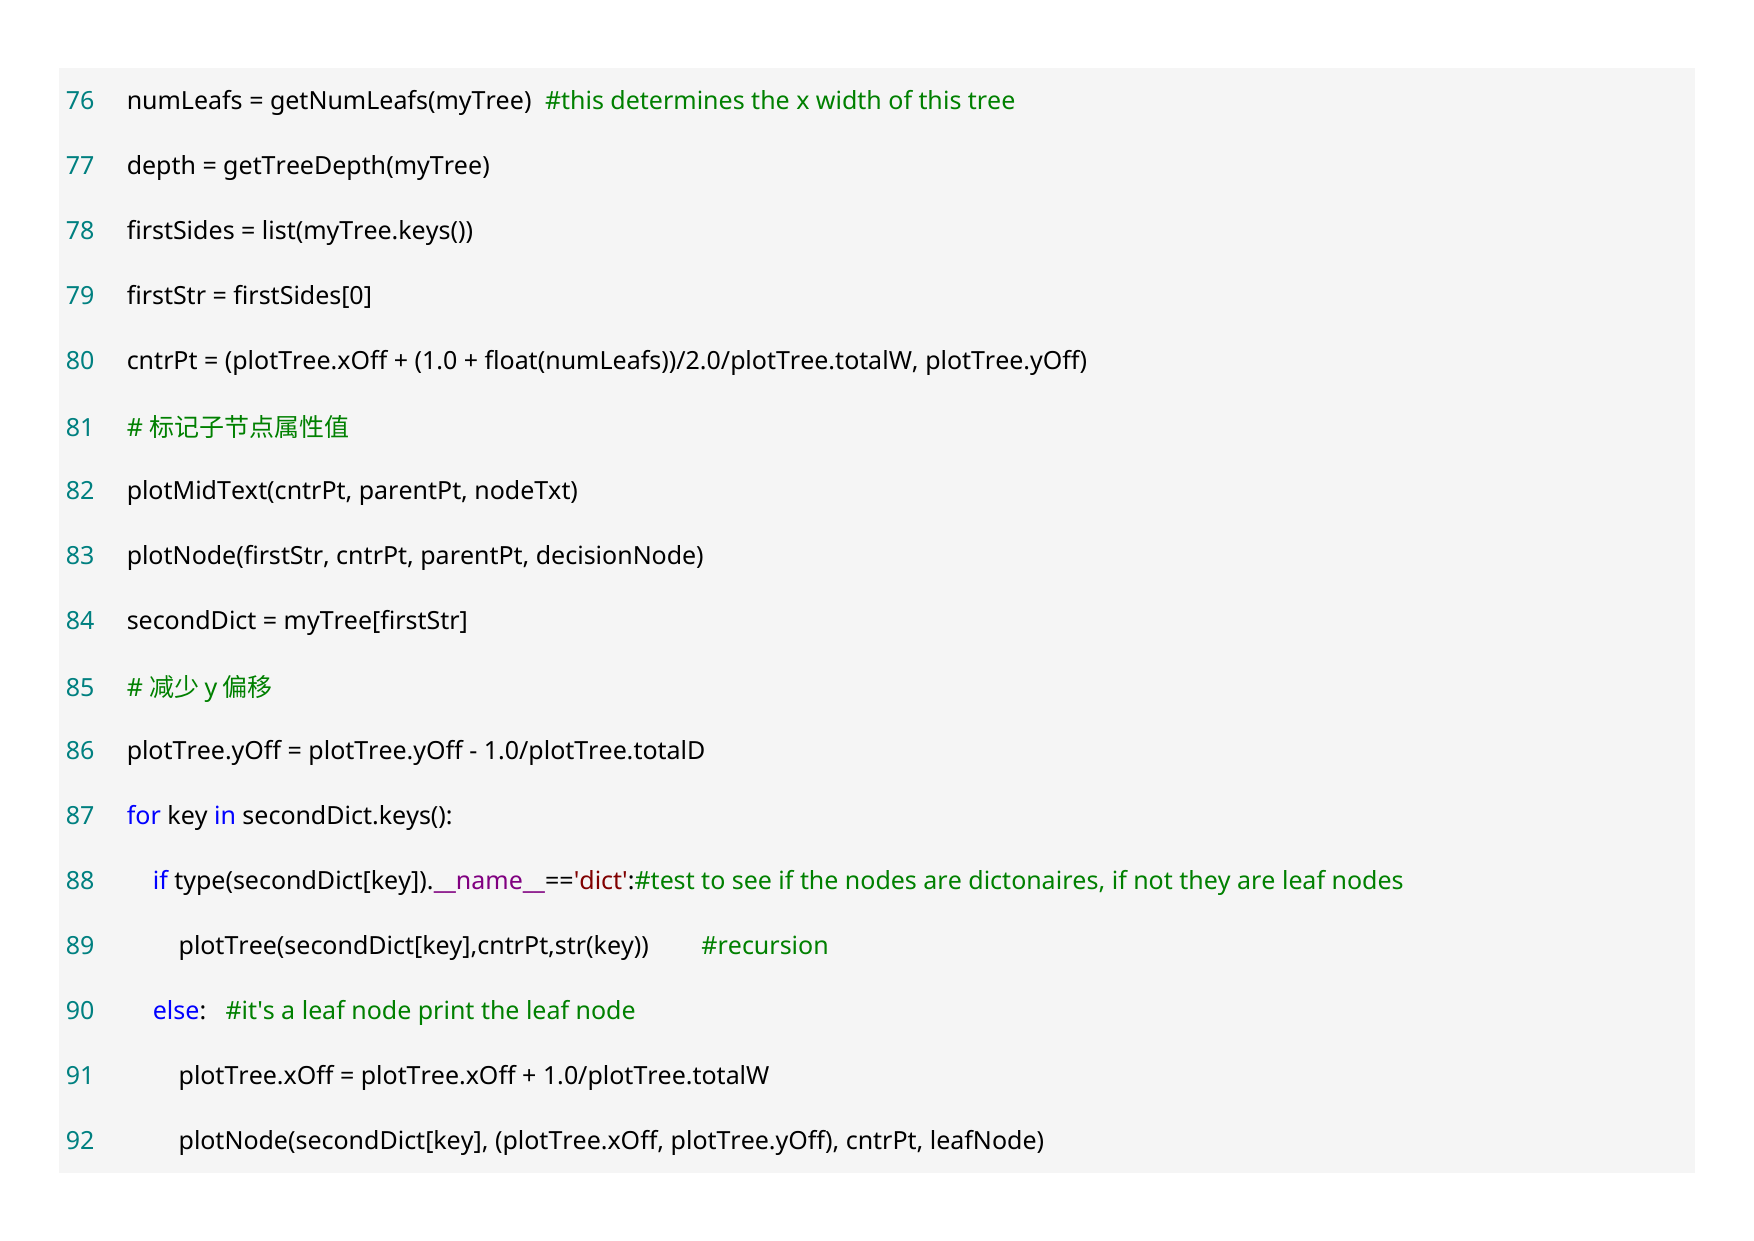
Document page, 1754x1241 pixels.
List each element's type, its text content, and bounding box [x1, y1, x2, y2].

text 77 depth = getTreeDepth(myTree) [59, 133, 1695, 198]
text 81 # 标记子节点属性值 [59, 393, 1695, 458]
text 89 plotTree(secondDict[key],cntrPt,str(key)) #recursion [59, 913, 1695, 978]
text 84 secondDict = myTree[firstStr] [59, 588, 1695, 653]
text 90 else: #it's a leaf node print the leaf node [59, 978, 1695, 1043]
text 88 if type(secondDict[key]).__name__=='dict':#test to see if the nodes are dictonaires, if not they are leaf nodes [59, 848, 1695, 913]
text 85 # 减少y偏移 [59, 653, 1695, 718]
text 86 plotTree.yOff = plotTree.yOff - 1.0/plotTree.totalD [59, 718, 1695, 783]
text 91 plotTree.xOff = plotTree.xOff + 1.0/plotTree.totalW [59, 1043, 1695, 1108]
text 83 plotNode(firstStr, cntrPt, parentPt, decisionNode) [59, 523, 1695, 588]
text 76 numLeafs = getNumLeafs(myTree) #this determines the x width of this tree [59, 68, 1695, 133]
text 80 cntrPt = (plotTree.xOff + (1.0 + float(numLeafs))/2.0/plotTree.totalW, plotTree.yOff) [59, 328, 1695, 393]
text 82 plotMidText(cntrPt, parentPt, nodeTxt) [59, 458, 1695, 523]
text 78 firstSides = list(myTree.keys()) [59, 198, 1695, 263]
text 79 firstStr = firstSides[0] [59, 263, 1695, 328]
text 92 plotNode(secondDict[key], (plotTree.xOff, plotTree.yOff), cntrPt, leafNode) [59, 1108, 1695, 1173]
text 87 for key in secondDict.keys(): [59, 783, 1695, 848]
